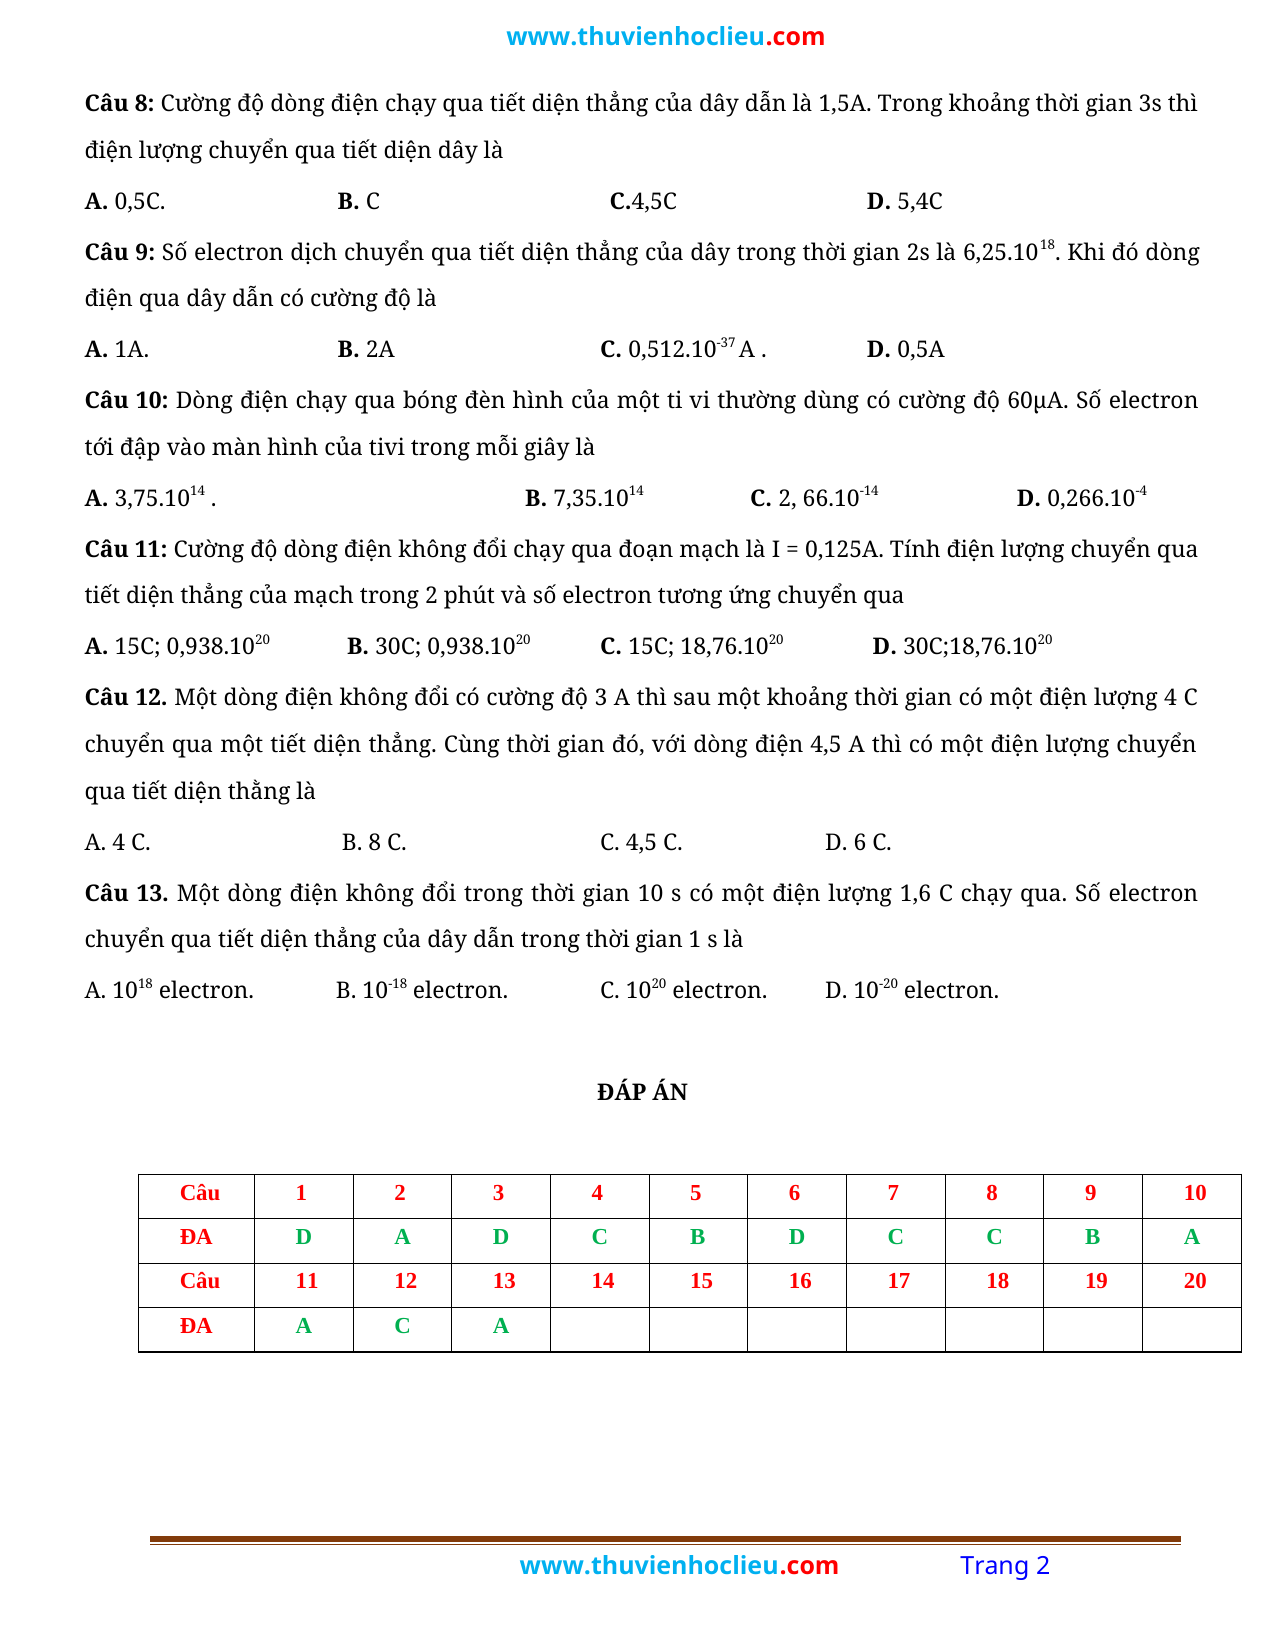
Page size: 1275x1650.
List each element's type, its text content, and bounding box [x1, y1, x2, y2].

table_cell A [452, 1308, 550, 1351]
table_cell B [650, 1219, 747, 1262]
table_cell D [748, 1219, 846, 1262]
table_cell B [1044, 1219, 1142, 1262]
text A. 4 C. B. 8 C. C. 4,5 C. D. 6 C. [84, 826, 1200, 857]
text A. 3,75.1014 . B. 7,35.1014 C. 2, 66.10-14 D. 0,266.10-4 [84, 482, 1200, 513]
table_cell C [551, 1219, 649, 1262]
text Câu 13. Một dòng điện không đổi trong thời gian 10 s có một điện lượng 1,6 C chạy qua. Số electron chuyển qua tiết diện thẳng của dây dẫn trong thời gian 1 s là [84, 876, 1200, 954]
table_cell A [1143, 1219, 1241, 1262]
text A. 1A. B. 2A C. 0,512.10-37 A . D. 0,5A [84, 333, 1200, 364]
table_cell Câu [139, 1264, 254, 1307]
table_header 10 [1143, 1175, 1241, 1218]
table_header 4 [551, 1175, 649, 1218]
table_cell [551, 1308, 649, 1351]
table_cell [847, 1308, 945, 1351]
table_cell C [847, 1219, 945, 1262]
text A. 0,5C. B. C C.4,5C D. 5,4C [84, 184, 1200, 216]
table_cell [650, 1308, 747, 1351]
table_header 6 [748, 1175, 846, 1218]
table_cell 15 [650, 1264, 747, 1307]
table_cell 13 [452, 1264, 550, 1307]
table_cell [1044, 1308, 1142, 1351]
table_header 5 [650, 1175, 747, 1218]
table_cell A [354, 1219, 451, 1262]
table_header 3 [452, 1175, 550, 1218]
table_header 1 [255, 1175, 353, 1218]
table_header 8 [946, 1175, 1043, 1218]
table_cell 12 [354, 1264, 451, 1307]
table_cell 11 [255, 1264, 353, 1307]
table_header Câu [139, 1175, 254, 1218]
table_cell 16 [748, 1264, 846, 1307]
table_cell [1143, 1308, 1241, 1351]
text Câu 10: Dòng điện chạy qua bóng đèn hình của một ti vi thường dùng có cường độ 60µA. Số electron tới đập vào màn hình của tivi trong mỗi giây là [84, 384, 1200, 462]
table_cell ĐA [139, 1308, 254, 1351]
text A. 15C; 0,938.1020 B. 30C; 0,938.1020 C. 15C; 18,76.1020 D. 30C;18,76.1020 [84, 630, 1200, 661]
table_cell [946, 1308, 1043, 1351]
table_cell 14 [551, 1264, 649, 1307]
table_cell C [354, 1308, 451, 1351]
table_cell 20 [1143, 1264, 1241, 1307]
table_header 2 [354, 1175, 451, 1218]
text A. 1018 electron. B. 10-18 electron. C. 1020 electron. D. 10-20 electron. [84, 974, 1200, 1005]
table_header 9 [1044, 1175, 1142, 1218]
table_cell D [452, 1219, 550, 1262]
table_cell A [255, 1308, 353, 1351]
table_cell D [255, 1219, 353, 1262]
table_cell 18 [946, 1264, 1043, 1307]
table_cell 19 [1044, 1264, 1142, 1307]
table_cell 17 [847, 1264, 945, 1307]
text ĐÁP ÁN [84, 1076, 1200, 1107]
text Câu 9: Số electron dịch chuyển qua tiết diện thẳng của dây trong thời gian 2s là 6,25.1018. Khi đó dòng điện qua dây dẫn có cường độ là [84, 235, 1200, 313]
table_cell ĐA [139, 1219, 254, 1262]
table_cell C [946, 1219, 1043, 1262]
table_cell [748, 1308, 846, 1351]
text Câu 11: Cường độ dòng điện không đổi chạy qua đoạn mạch là I = 0,125A. Tính điện lượng chuyển qua tiết diện thẳng của mạch trong 2 phút và số electron tương ứng chuyển qua [84, 532, 1200, 611]
text Câu 12. Một dòng điện không đổi có cường độ 3 A thì sau một khoảng thời gian có một điện lượng 4 C chuyển qua một tiết diện thẳng. Cùng thời gian đó, với dòng điện 4,5 A thì có một điện lượng chuyển qua tiết diện thằng là [84, 681, 1200, 806]
text Câu 8: Cường độ dòng điện chạy qua tiết diện thẳng của dây dẫn là 1,5A. Trong khoảng thời gian 3s thì điện lượng chuyển qua tiết diện dây là [84, 87, 1200, 165]
table_header 7 [847, 1175, 945, 1218]
